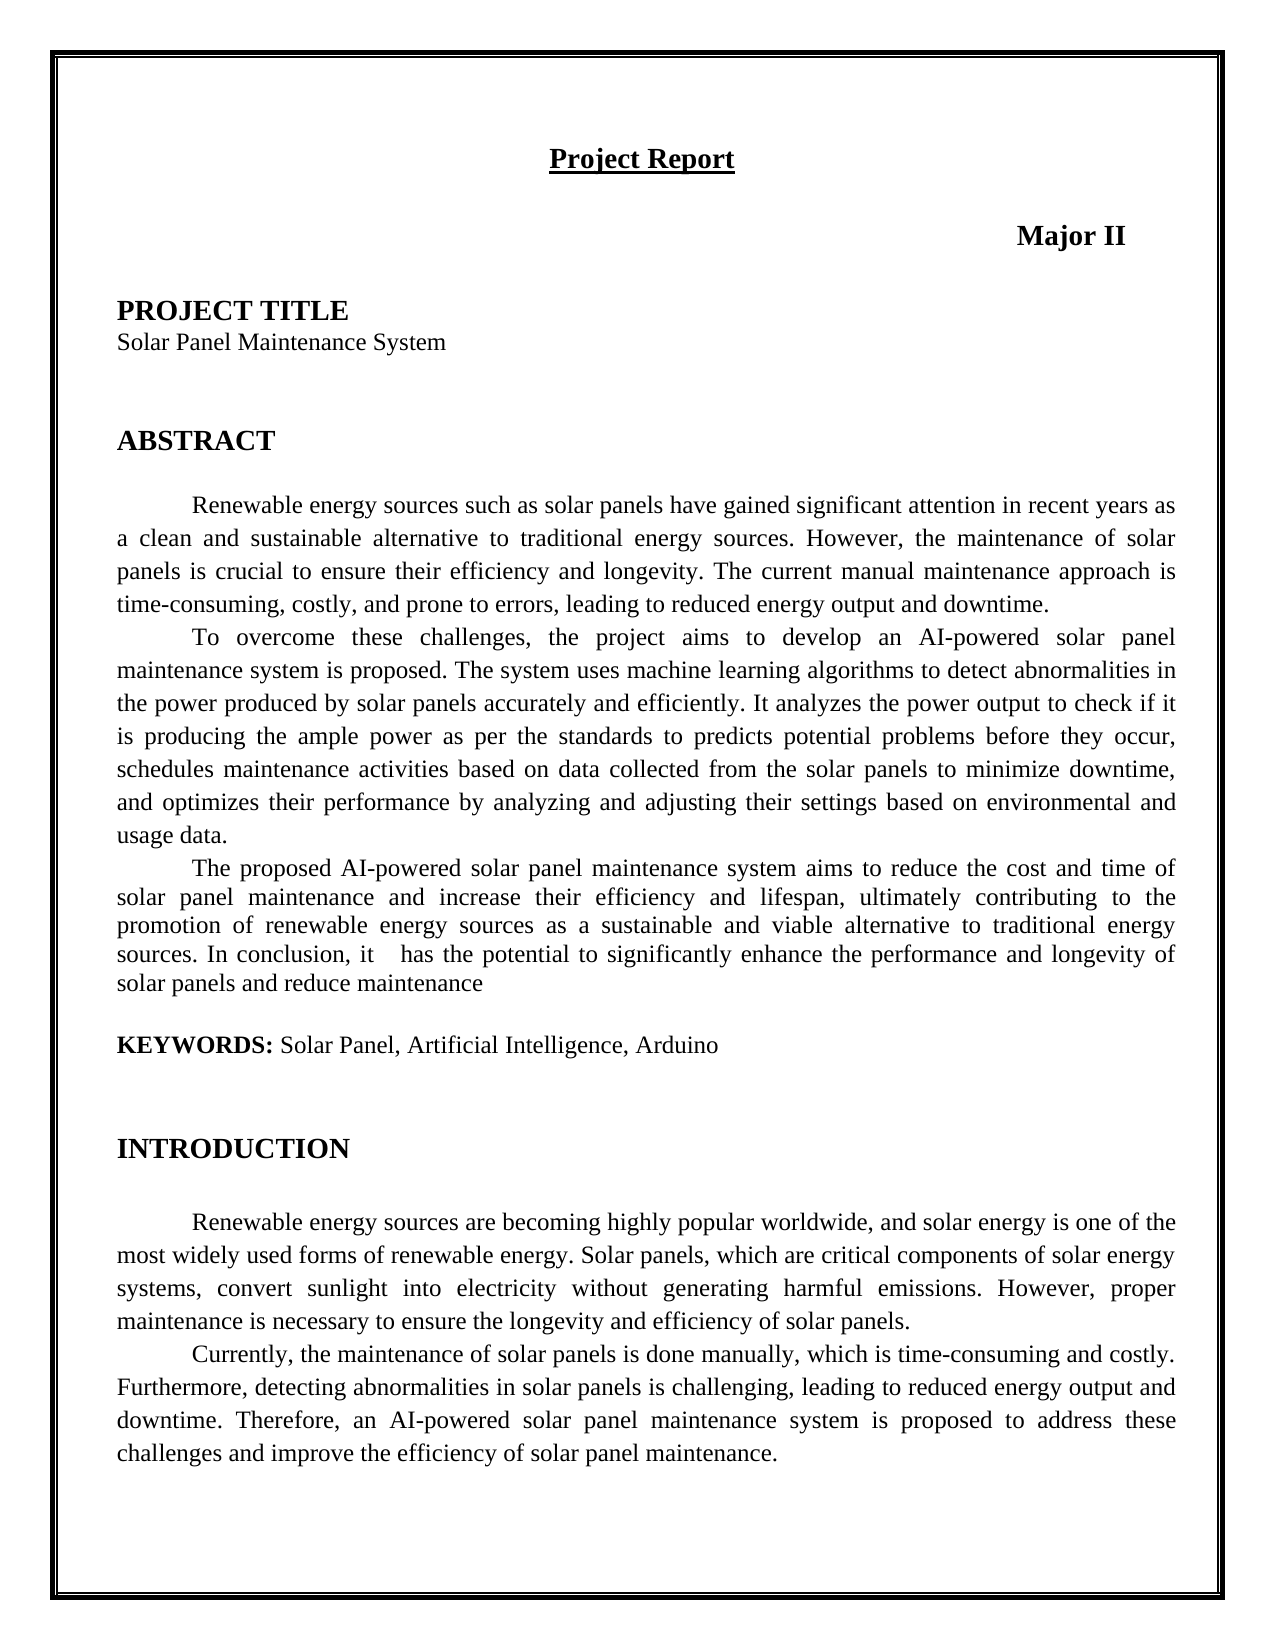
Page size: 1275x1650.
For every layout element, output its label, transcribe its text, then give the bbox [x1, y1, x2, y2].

text PROJECT TITLE [117, 293, 1177, 327]
text INTRODUCTION [117, 1131, 1126, 1164]
text Solar Panel Maintenance System [117, 327, 1177, 356]
text Renewable energy sources such as solar panels have gained significant attention in recent years as a clean and sustainable alternative to traditional energy sources. However, the maintenance of solar panels is crucial to ensure their efficiency and longevity. The current manual maintenance approach is time-consuming, costly, and prone to errors, leading to reduced energy output and downtime. [117, 490, 1177, 617]
text ABSTRACT [117, 423, 1177, 456]
text Currently, the maintenance of solar panels is done manually, which is time-consuming and costly. Furthermore, detecting abnormalities in solar panels is challenging, leading to reduced energy output and downtime. Therefore, an AI-powered solar panel maintenance system is proposed to address these challenges and improve the efficiency of solar panel maintenance. [117, 1339, 1177, 1467]
text Project Report [477, 142, 807, 175]
text Major II [117, 218, 1126, 252]
text To overcome these challenges, the project aims to develop an AI-powered solar panel maintenance system is proposed. The system uses machine learning algorithms to detect abnormalities in the power produced by solar panels accurately and efficiently. It analyzes the power output to check if it is producing the ample power as per the standards to predicts potential problems before they occur, schedules maintenance activities based on data collected from the solar panels to minimize downtime, and optimizes their performance by analyzing and adjusting their settings based on environmental and usage data. [117, 622, 1177, 849]
text Renewable energy sources are becoming highly popular worldwide, and solar energy is one of the most widely used forms of renewable energy. Solar panels, which are critical components of solar energy systems, convert sunlight into electricity without generating harmful emissions. However, proper maintenance is necessary to ensure the longevity and efficiency of solar panels. [117, 1207, 1177, 1335]
text KEYWORDS: Solar Panel, Artificial Intelligence, Arduino [117, 1030, 1177, 1059]
text The proposed AI-powered solar panel maintenance system aims to reduce the cost and time of solar panel maintenance and increase their efficiency and lifespan, ultimately contributing to the promotion of renewable energy sources as a sustainable and viable alternative to traditional energy sources. In conclusion, it has the potential to significantly enhance the performance and longevity of solar panels and reduce maintenance [117, 853, 1177, 997]
